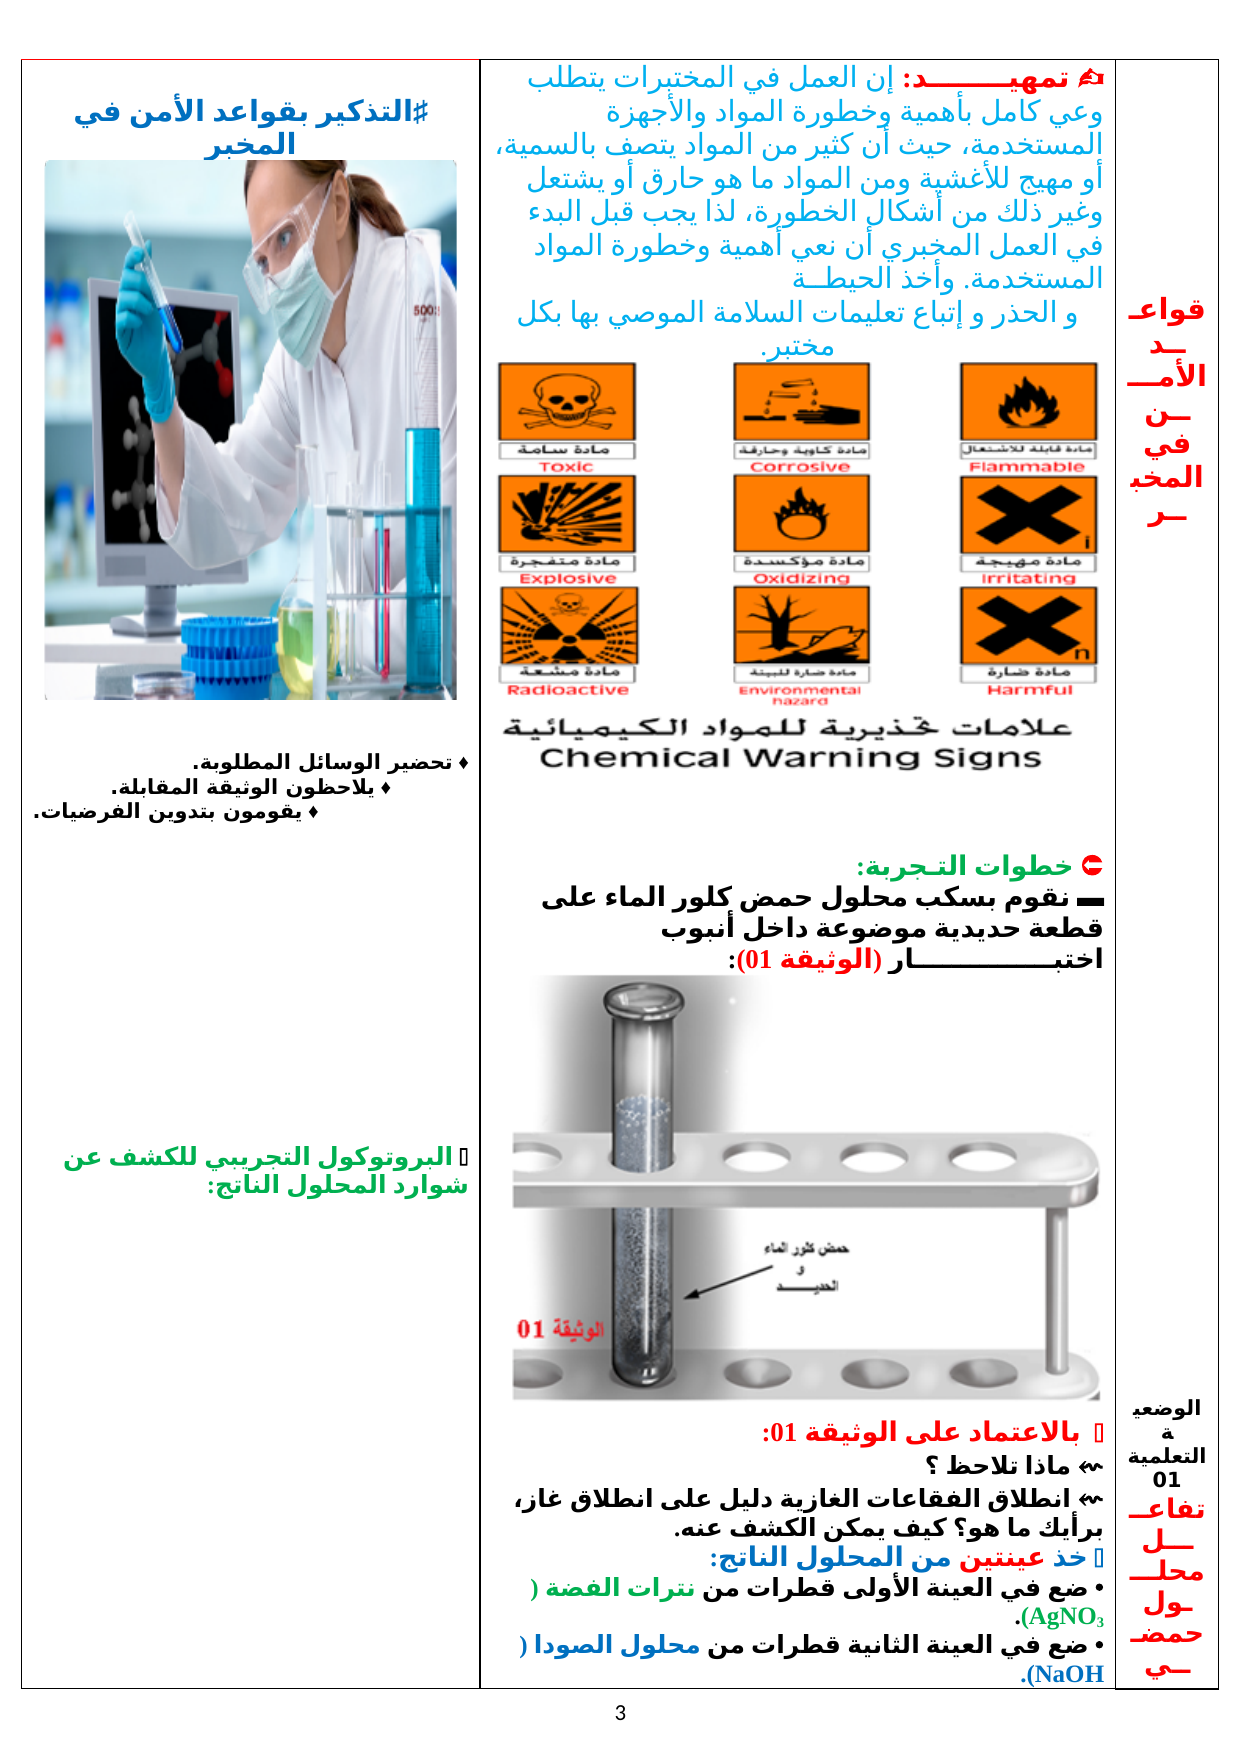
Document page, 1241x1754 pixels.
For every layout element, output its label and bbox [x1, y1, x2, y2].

picture [44, 160, 457, 700]
picture [512, 974, 1105, 1403]
picture [494, 362, 1105, 775]
table_cell [1116, 60, 1218, 1688]
table_cell [22, 60, 479, 1688]
table_cell [481, 60, 1115, 1688]
